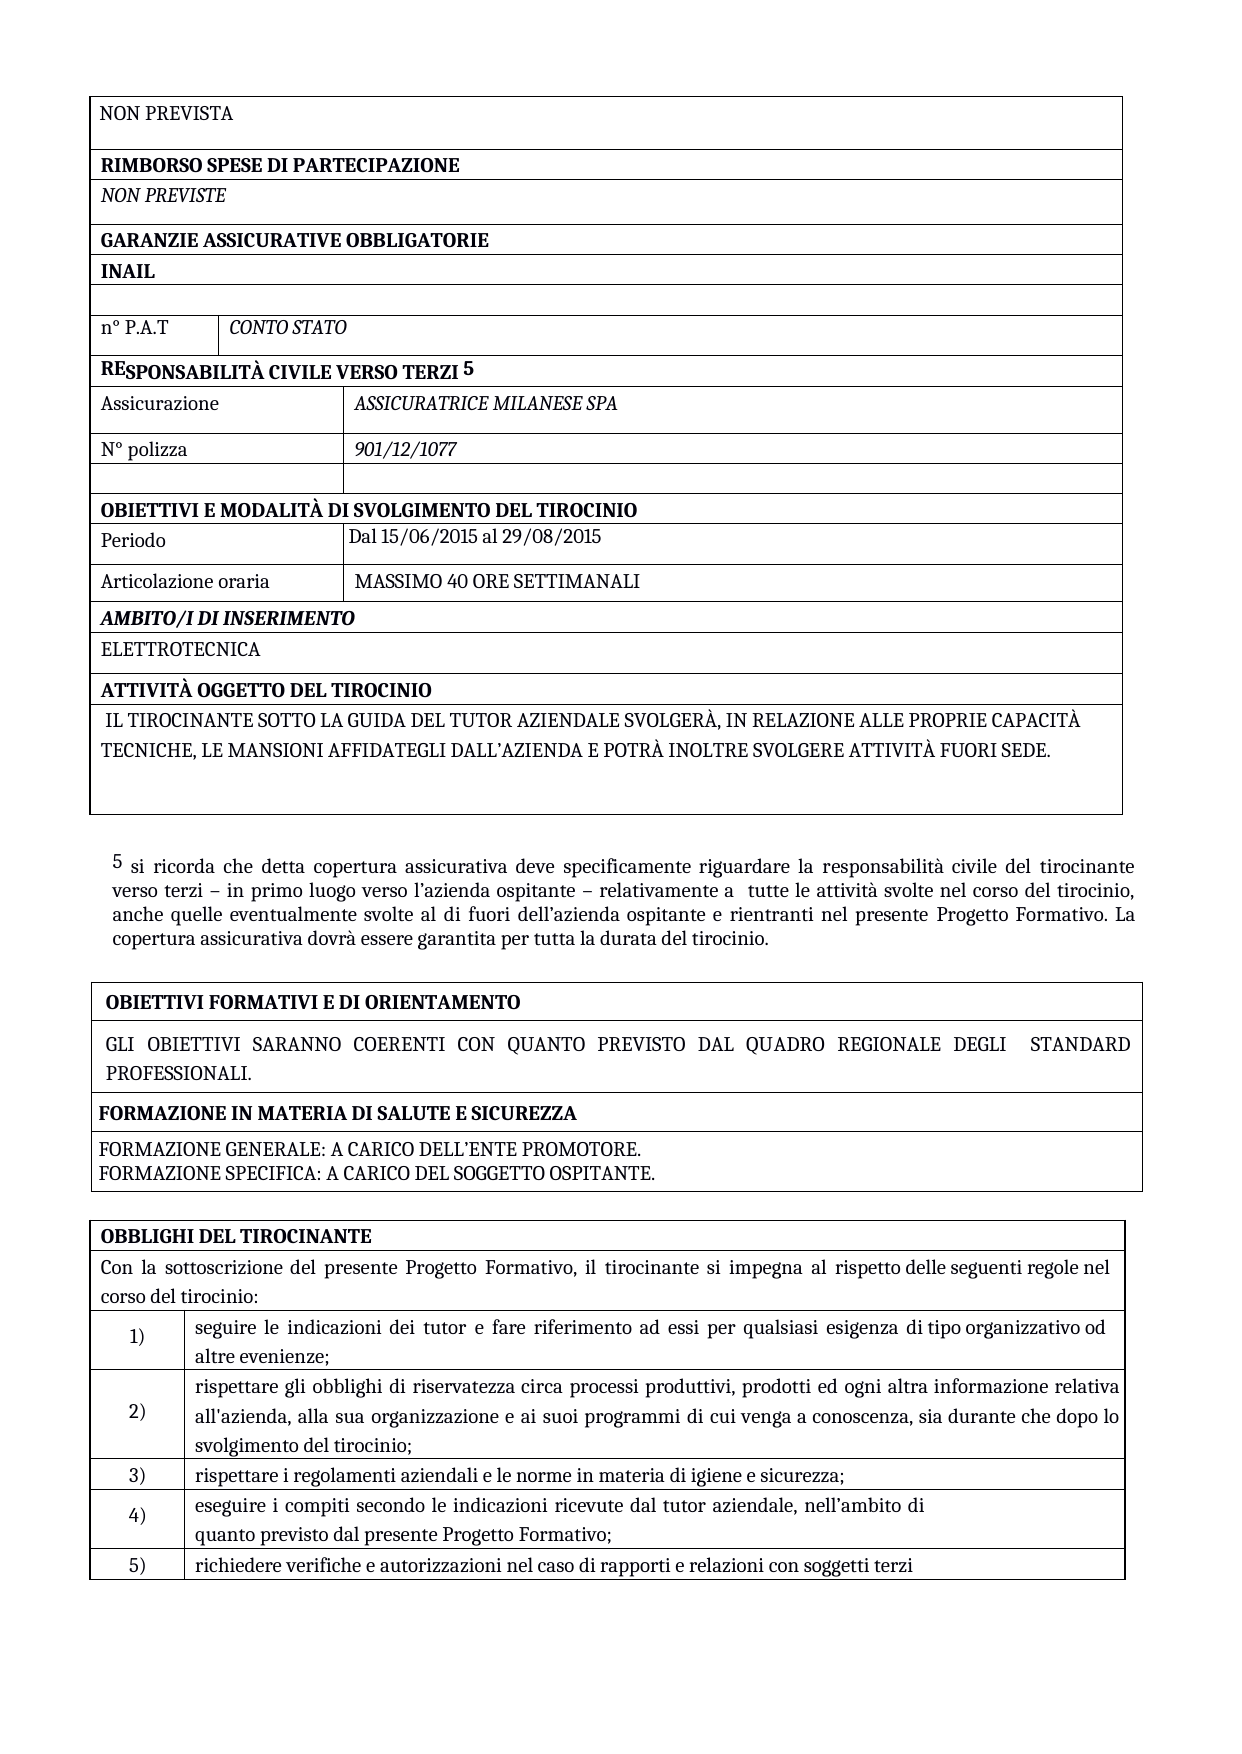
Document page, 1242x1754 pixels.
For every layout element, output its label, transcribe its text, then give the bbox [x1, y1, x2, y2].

table_cell Periodo [91, 524, 343, 564]
table_cell eseguire i compiti secondo le indicazioni ricevute dal tutor aziendale, nell’ambito di quanto previsto dal presente Progetto Formativo; [185, 1490, 1124, 1548]
table_cell MASSIMO 40 ORE SETTIMANALI [344, 565, 1122, 601]
table_cell Assicurazione [91, 387, 343, 432]
table_cell CONTO STATO [219, 316, 1122, 355]
table_cell N° polizza [91, 434, 343, 463]
table_cell seguire le indicazioni dei tutor e fare riferimento ad essi per qualsiasi esigenza di tipo organizzativo od altre evenienze; [185, 1311, 1124, 1369]
table_cell AMBITO/I DI INSERIMENTO [91, 602, 1122, 632]
table_header OBIETTIVI FORMATIVI E DI ORIENTAMENTO [92, 983, 1142, 1020]
table_cell rispettare i regolamenti aziendali e le norme in materia di igiene e sicurezza; [185, 1459, 1124, 1488]
table_cell ATTIVITÀ OGGETTO DEL TIROCINIO [91, 674, 1122, 703]
table_cell 5) [91, 1549, 184, 1578]
table_cell [344, 464, 1122, 493]
table_cell richiedere verifiche e autorizzazioni nel caso di rapporti e relazioni con soggetti terzi [185, 1549, 1124, 1578]
table_cell [91, 464, 343, 493]
table_cell [91, 285, 1122, 315]
table_cell Con la sottoscrizione del presente Progetto Formativo, il tirocinante si impegna al rispetto delle seguenti regole nel corso del tirocinio: [91, 1251, 1124, 1309]
table_cell n° P.A.T [91, 316, 218, 355]
text 5 si ricorda che detta copertura assicurativa deve specificamente riguardare la responsabilità civile del tirocinante verso terzi – in primo luogo verso l’azienda ospitante – relativamente a tutte le attività svolte nel corso del tirocinio, anche quelle eventualmente svolte al di fuori dell’azienda ospitante e rientranti nel presente Progetto Formativo. La copertura assicurativa dovrà essere garantita per tutta la durata del tirocinio. [112, 849, 1136, 950]
table_cell GARANZIE ASSICURATIVE OBBLIGATORIE [91, 225, 1122, 254]
table_cell Gli obiettivi saranno coerenti con quanto previsto dal Quadro Regionale degli Standard Professionali. [92, 1021, 1142, 1092]
table_cell 3) [91, 1459, 184, 1488]
table_cell ASSICURATRICE MILANESE SPA [344, 387, 1122, 432]
table_cell Articolazione oraria [91, 565, 343, 601]
table_cell 4) [91, 1490, 184, 1548]
table_cell INAIL [91, 255, 1122, 284]
table_cell 1) [91, 1311, 184, 1369]
table_cell rispettare gli obblighi di riservatezza circa processi produttivi, prodotti ed ogni altra informazione relativa all'azienda, alla sua organizzazione e ai suoi programmi di cui venga a conoscenza, sia durante che dopo lo svolgimento del tirocinio; [185, 1370, 1124, 1458]
table_cell RIMBORSO SPESE DI PARTECIPAZIONE [91, 150, 1122, 179]
table_cell 2) [91, 1370, 184, 1458]
table_cell OBIETTIVI E MODALITÀ DI SVOLGIMENTO DEL TIROCINIO [91, 494, 1122, 523]
table_cell Dal 15/06/2015 al 29/08/2015 [344, 524, 1122, 564]
table_cell RESPONSABILITÀ CIVILE VERSO TERZI 5 [91, 356, 1122, 386]
table_cell 901/12/1077 [344, 434, 1122, 463]
table_cell NON PREVISTE [91, 180, 1122, 223]
table_cell FORMAZIONE IN MATERIA DI SALUTE E SICUREZZA [92, 1093, 1142, 1131]
table_header OBBLIGHI DEL TIROCINANTE [91, 1221, 1124, 1250]
table_cell Il tirocinante sotto la guida del tutor aziendale svolgerà, in relazione alle proprie capacità tecniche, le mansioni affidategli dall’azienda E POTRà INOLTRE SVOLGERE ATTIVITà FUORI SEDE. [91, 705, 1122, 814]
table_cell ELETTROTECNICA [91, 633, 1122, 673]
table_cell NON PREVISTA [91, 97, 1122, 148]
table_cell FORMAZIONE GENERALE: A CARICO DELL’ENTE PROMOTORE. FORMAZIONE SPECIFICA: A CARICO DEL SOGGETTO OSPITANTE. [92, 1132, 1142, 1191]
